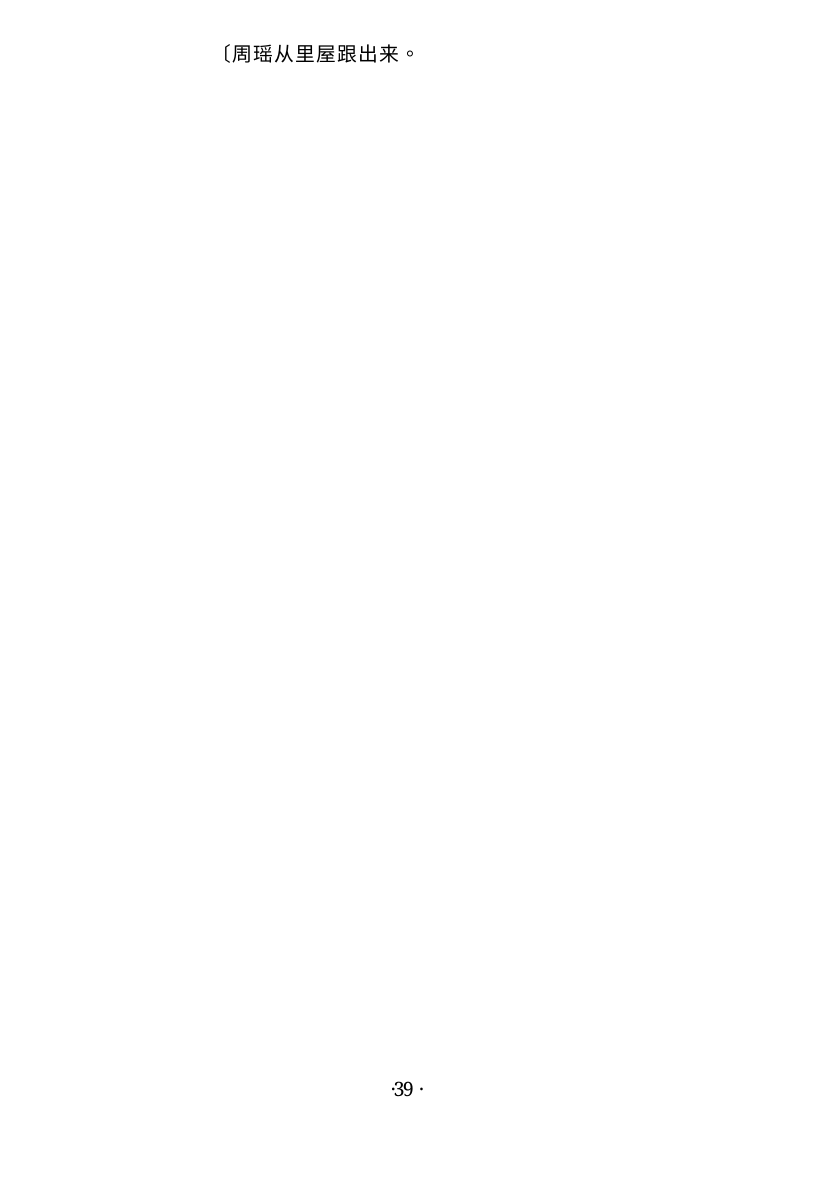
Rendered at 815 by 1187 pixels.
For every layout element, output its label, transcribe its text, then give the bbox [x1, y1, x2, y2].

text 〔周瑶从里屋跟出来。 [211, 42, 709, 67]
